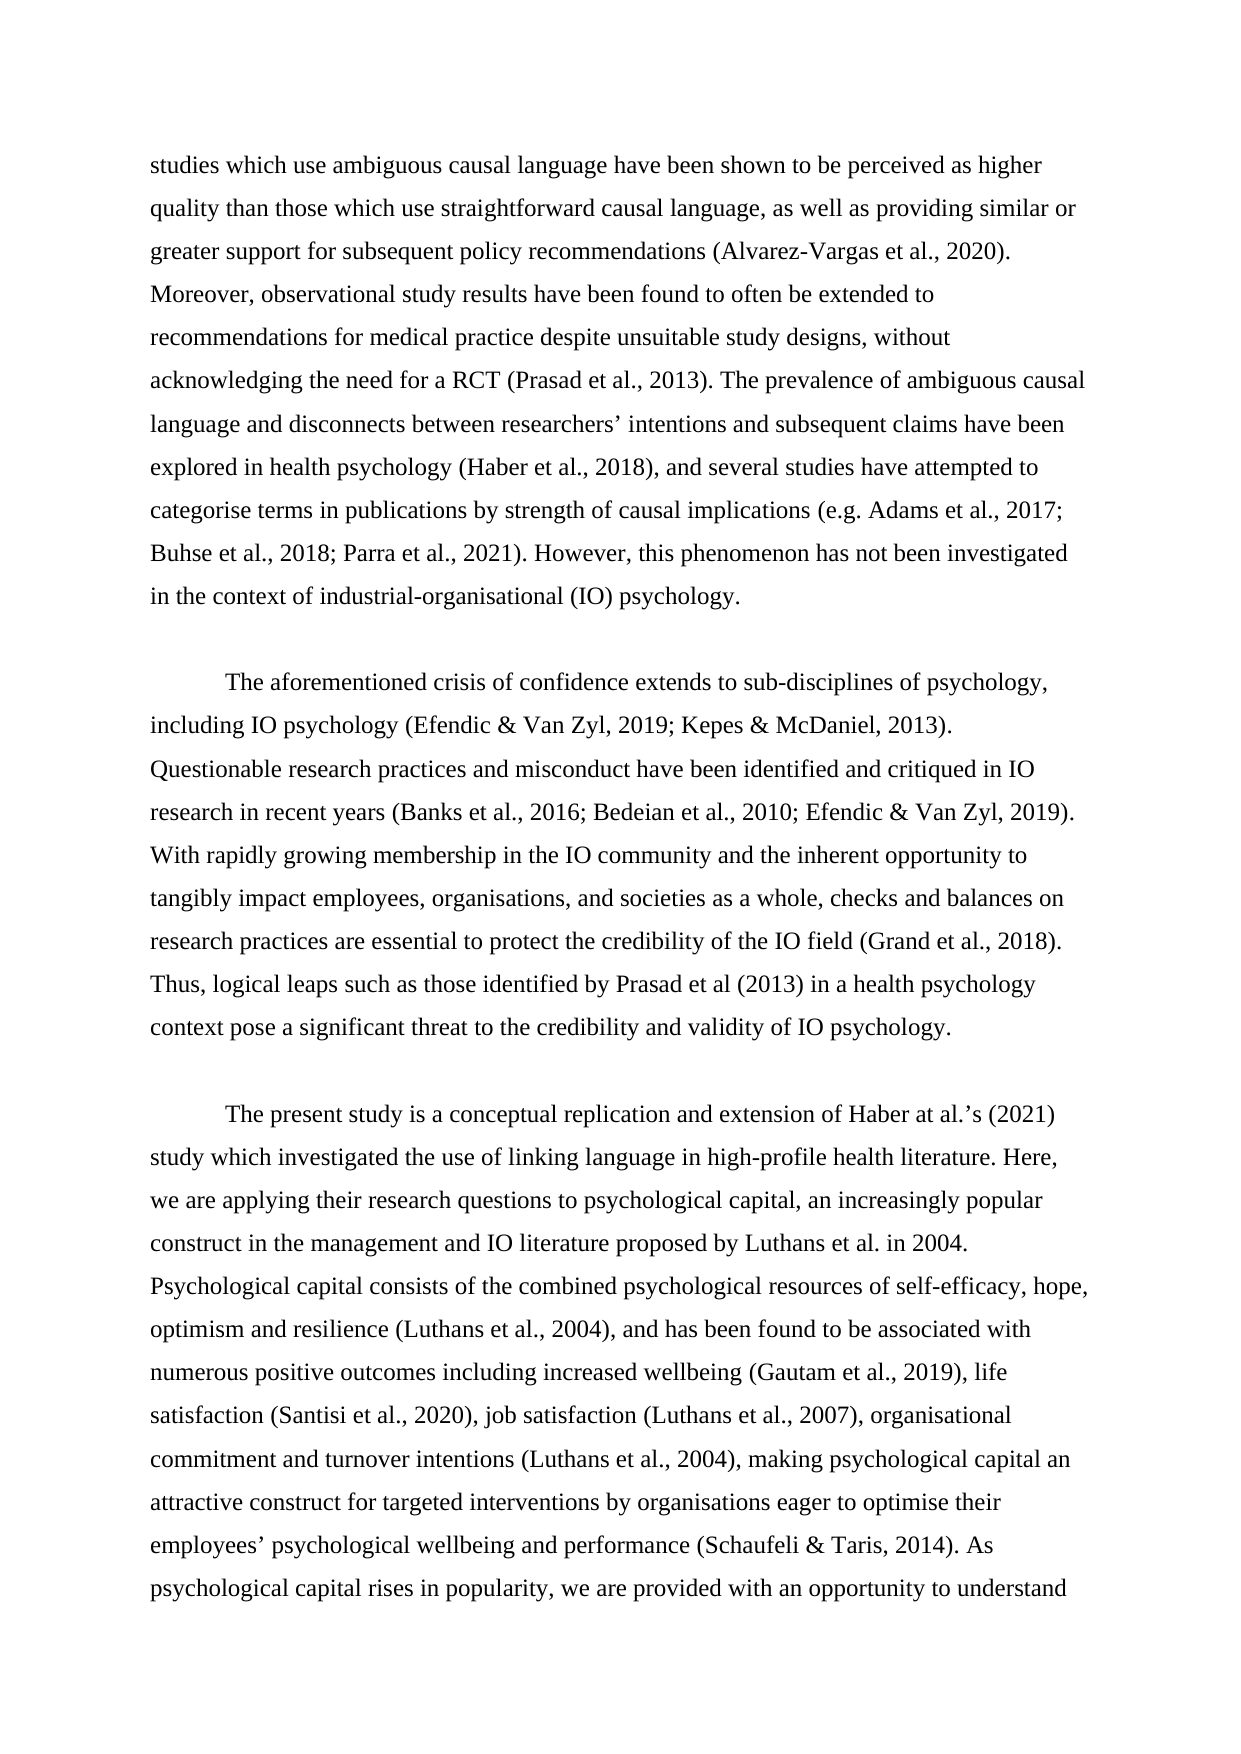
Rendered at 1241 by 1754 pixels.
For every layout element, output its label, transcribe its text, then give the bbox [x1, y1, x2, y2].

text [150, 1099, 1090, 1602]
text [150, 150, 1090, 610]
text The aforementioned crisis of confidence extends to sub-disciplines of psychology, including IO psychology (Efendic & Van Zyl, 2019; Kepes & McDaniel, 2013). Questionable research practices and misconduct have been identified and critiqued in IO research in recent years (Banks et al., 2016; Bedeian et al., 2010; Efendic & Van Zyl, 2019). With rapidly growing membership in the IO community and the inherent opportunity to tangibly impact employees, organisations, and societies as a whole, checks and balances on research practices are essential to protect the credibility of the IO field (Grand et al., 2018). Thus, logical leaps such as those identified by Prasad et al (2013) in a health psychology context pose a significant threat to the credibility and validity of IO psychology. [150, 667, 1090, 1041]
